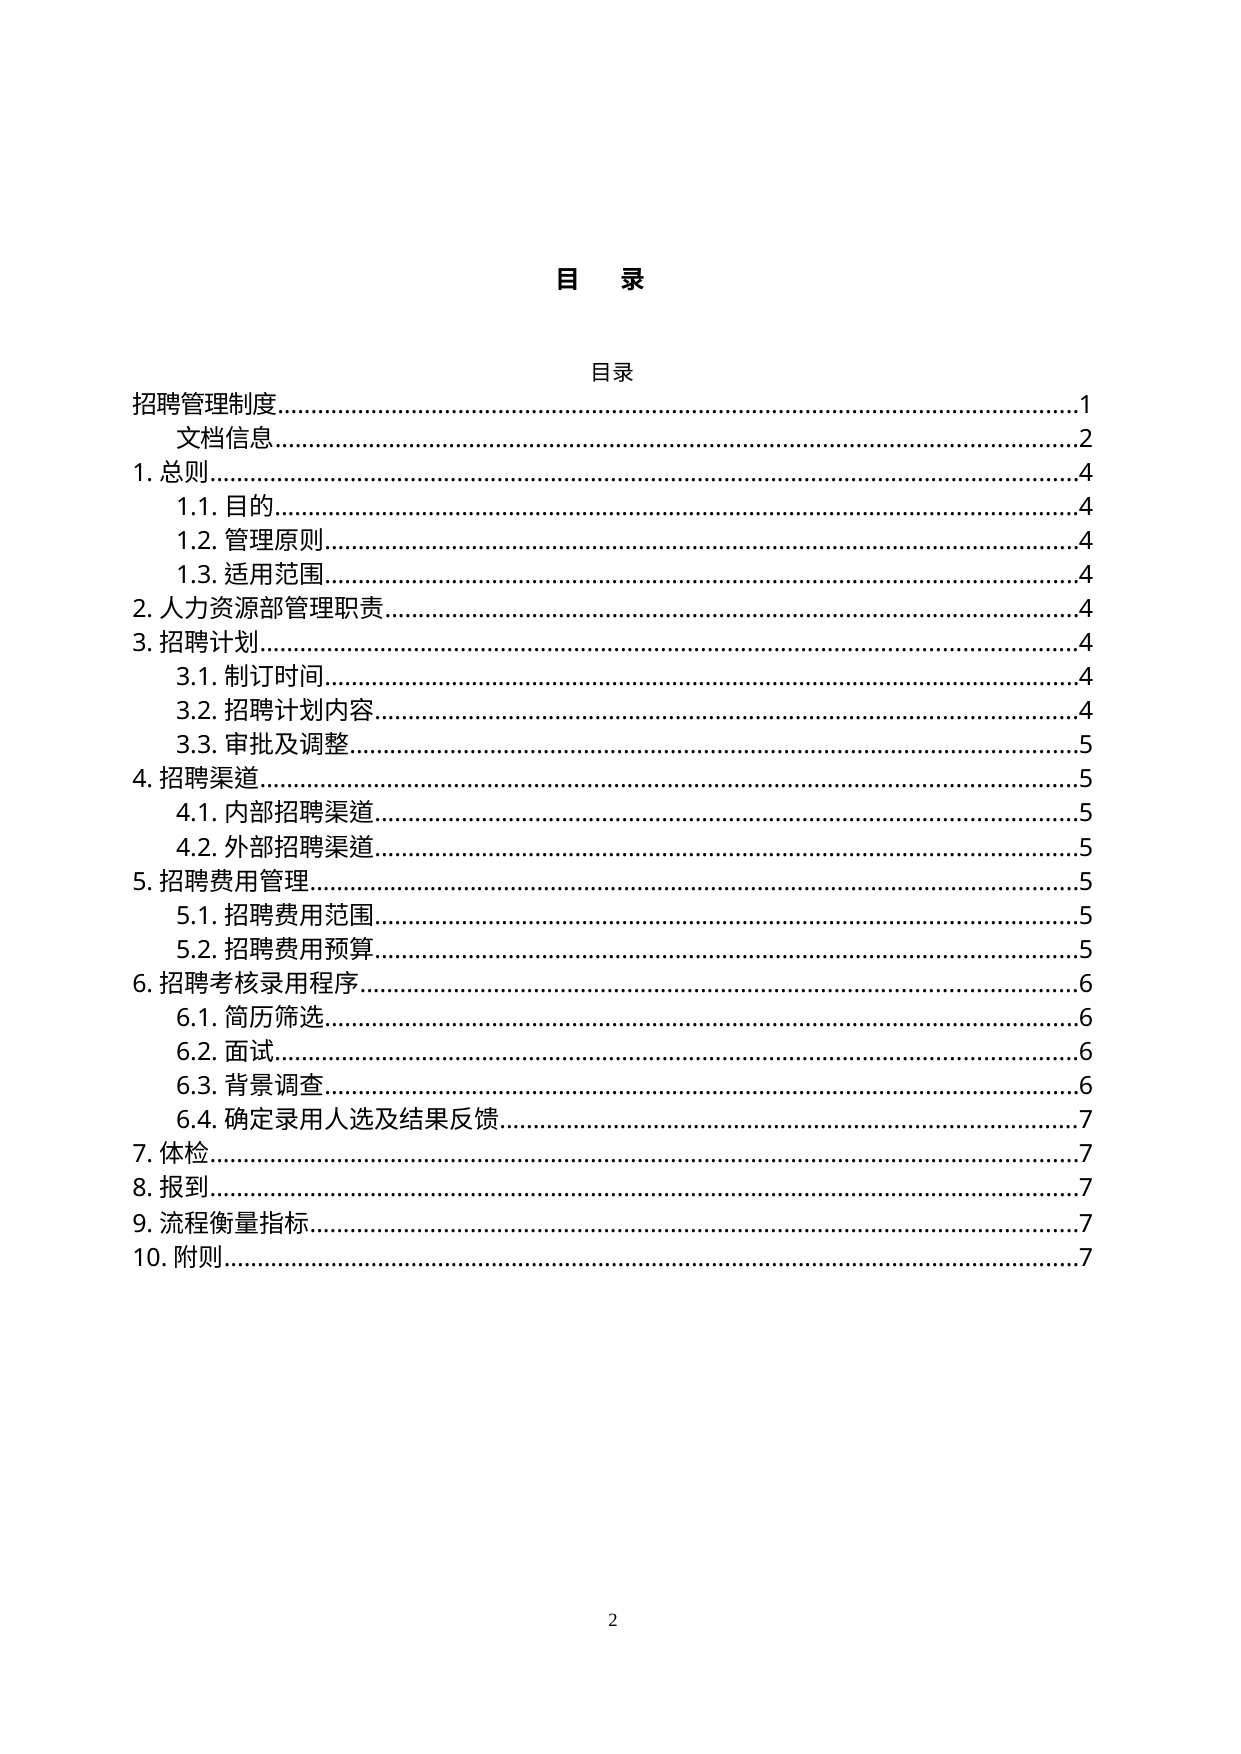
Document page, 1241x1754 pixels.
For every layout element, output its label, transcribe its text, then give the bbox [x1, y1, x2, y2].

text 目 录 [556, 264, 1093, 295]
